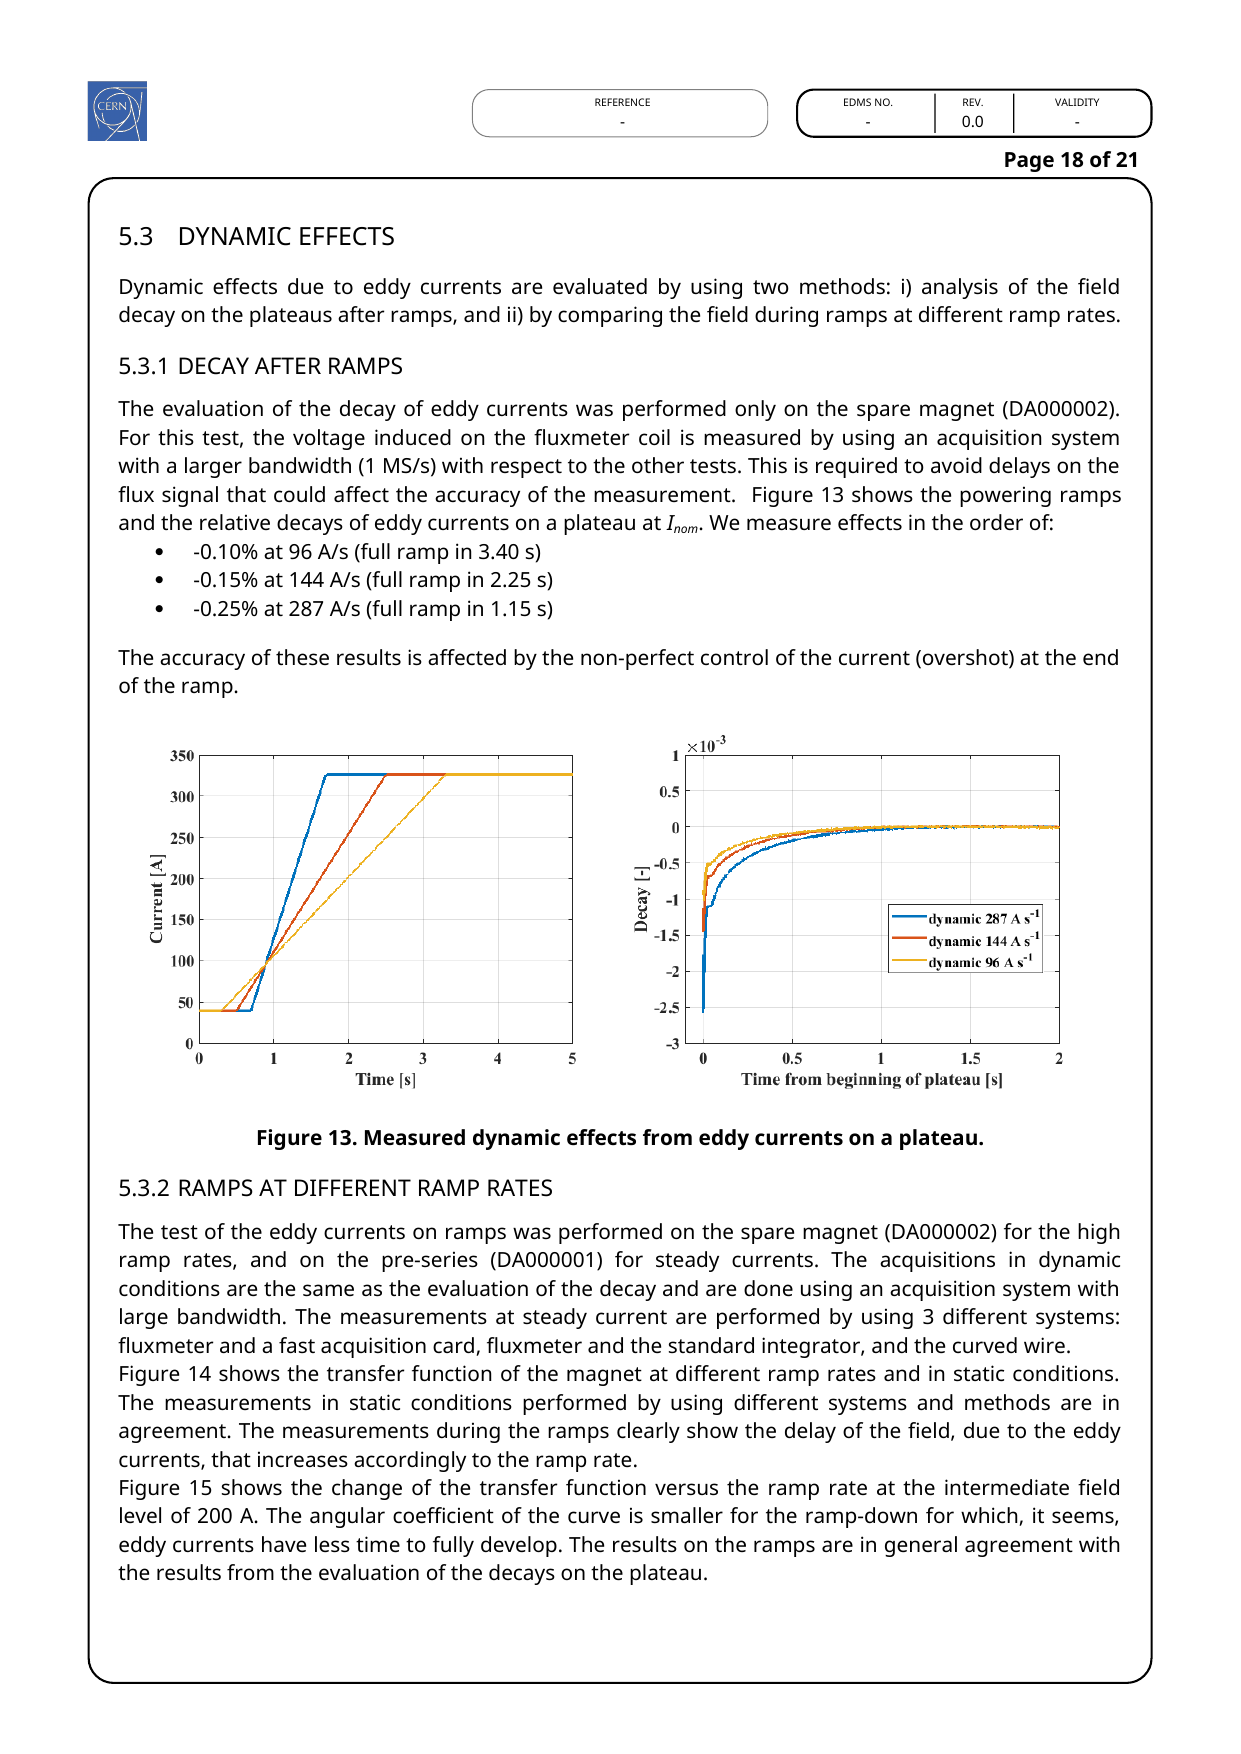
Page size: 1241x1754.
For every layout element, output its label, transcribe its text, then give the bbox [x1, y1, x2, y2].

text Figure 13. Measured dynamic effects from eddy currents on a plateau. [118, 1123, 1122, 1152]
picture [136, 728, 618, 1089]
picture [87, 81, 147, 141]
picture [622, 728, 1104, 1089]
list -0.10% at 96 A/s (full ramp in 3.40 s) [156, 537, 1122, 565]
text The evaluation of the decay of eddy currents was performed only on the spare magnet (DA000002). For this test, the voltage induced on the fluxmeter coil is measured by using an acquisition system with a larger bandwidth (1 MS/s) with respect to the other tests. This is required to avoid delays on the flux signal that could affect the accuracy of the measurement. Figure 13 shows the powering ramps and the relative decays of eddy currents on a plateau at Inom. We measure effects in the order of: [118, 394, 1122, 537]
subtitle DECAY AFTER RAMPS [118, 350, 1122, 381]
list -0.15% at 144 A/s (full ramp in 2.25 s) [156, 565, 1122, 594]
text The test of the eddy currents on ramps was performed on the spare magnet (DA000002) for the high ramp rates, and on the pre-series (DA000001) for steady currents. The acquisitions in dynamic conditions are the same as the evaluation of the decay and are done using an acquisition system with large bandwidth. The measurements at steady current are performed by using 3 different systems: fluxmeter and a fast acquisition card, fluxmeter and the standard integrator, and the curved wire. [118, 1217, 1122, 1359]
text The accuracy of these results is affected by the non-perfect control of the current (overshot) at the end of the ramp. [118, 643, 1122, 700]
text Figure 14 shows the transfer function of the magnet at different ramp rates and in static conditions. The measurements in static conditions performed by using different systems and methods are in agreement. The measurements during the ramps clearly show the delay of the field, due to the eddy currents, that increases accordingly to the ramp rate. [118, 1359, 1122, 1473]
list -0.25% at 287 A/s (full ramp in 1.15 s) [156, 594, 1122, 622]
text Dynamic effects due to eddy currents are evaluated by using two methods: i) analysis of the field decay on the plateaus after ramps, and ii) by comparing the field during ramps at different ramp rates. [118, 272, 1122, 329]
text Figure 15 shows the change of the transfer function versus the ramp rate at the intermediate field level of 200 A. The angular coefficient of the curve is smaller for the ramp-down for which, it seems, eddy currents have less time to fully develop. The results on the ramps are in general agreement with the results from the evaluation of the decays on the plateau. [118, 1473, 1122, 1587]
subtitle DYNAMIC EFFECTS [118, 219, 1122, 253]
subtitle RAMPS AT DIFFERENT RAMP RATES [118, 1172, 1122, 1204]
